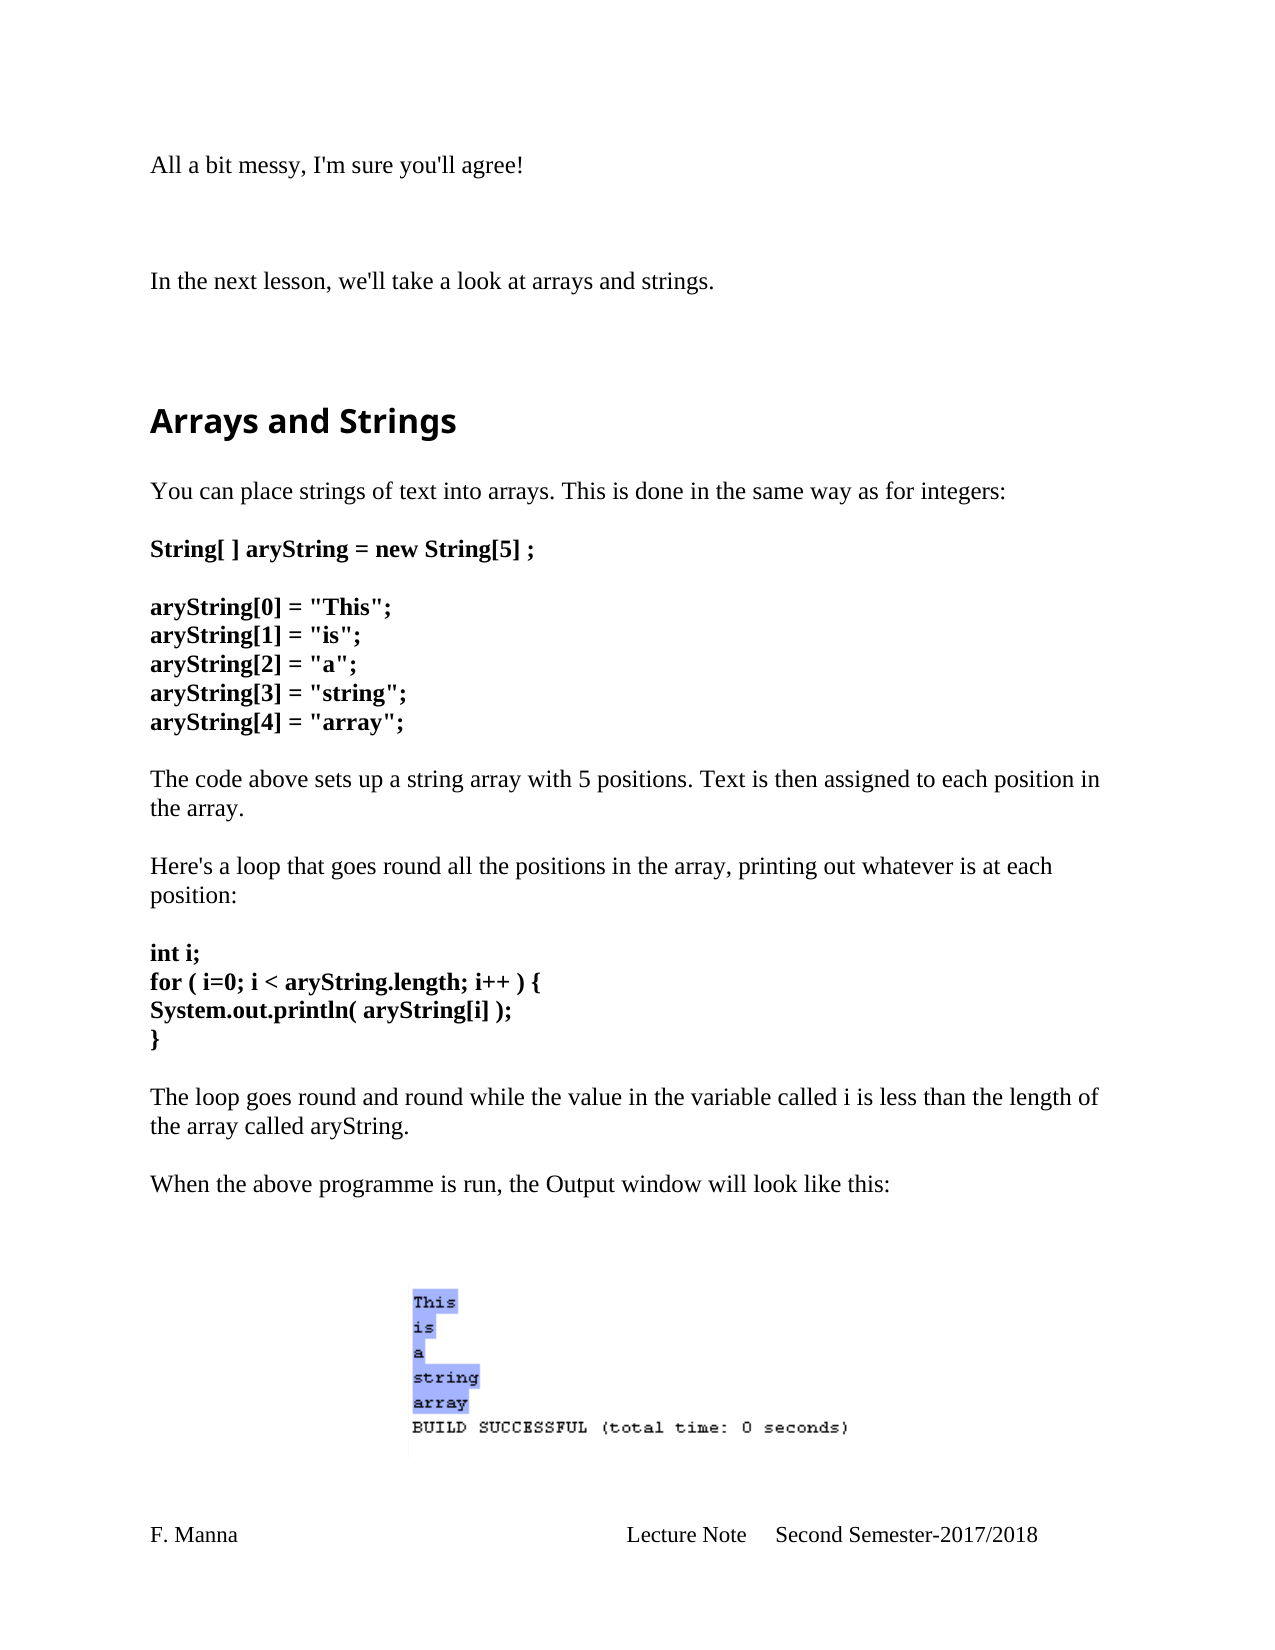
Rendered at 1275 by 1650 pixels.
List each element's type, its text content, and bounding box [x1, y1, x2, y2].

text The code above sets up a string array with 5 positions. Text is then assigned to each position in the array. [150, 764, 1125, 822]
text You can place strings of text into arrays. This is done in the same way as for integers: [150, 476, 1125, 504]
text The loop goes round and round while the value in the variable called i is less than the length of the array called aryString. [150, 1082, 1125, 1139]
subtitle Arrays and Strings [150, 398, 1125, 443]
text String[ ] aryString = new String[5] ; [150, 534, 1125, 562]
text When the above programme is run, the Output window will look like this: [150, 1169, 1125, 1197]
picture [408, 1284, 867, 1458]
text aryString[0] = "This"; aryString[1] = "is"; aryString[2] = "a"; aryString[3] = "string"; aryString[4] = "array"; [150, 592, 1125, 735]
text All a bit messy, I'm sure you'll agree! [150, 150, 1125, 179]
text int i; for ( i=0; i < aryString.length; i++ ) { System.out.println( aryString[i] ); } [150, 938, 1125, 1053]
text In the next lesson, we'll take a look at arrays and strings. [150, 266, 1125, 294]
text Here's a loop that goes round all the positions in the array, printing out whatever is at each position: [150, 851, 1125, 909]
